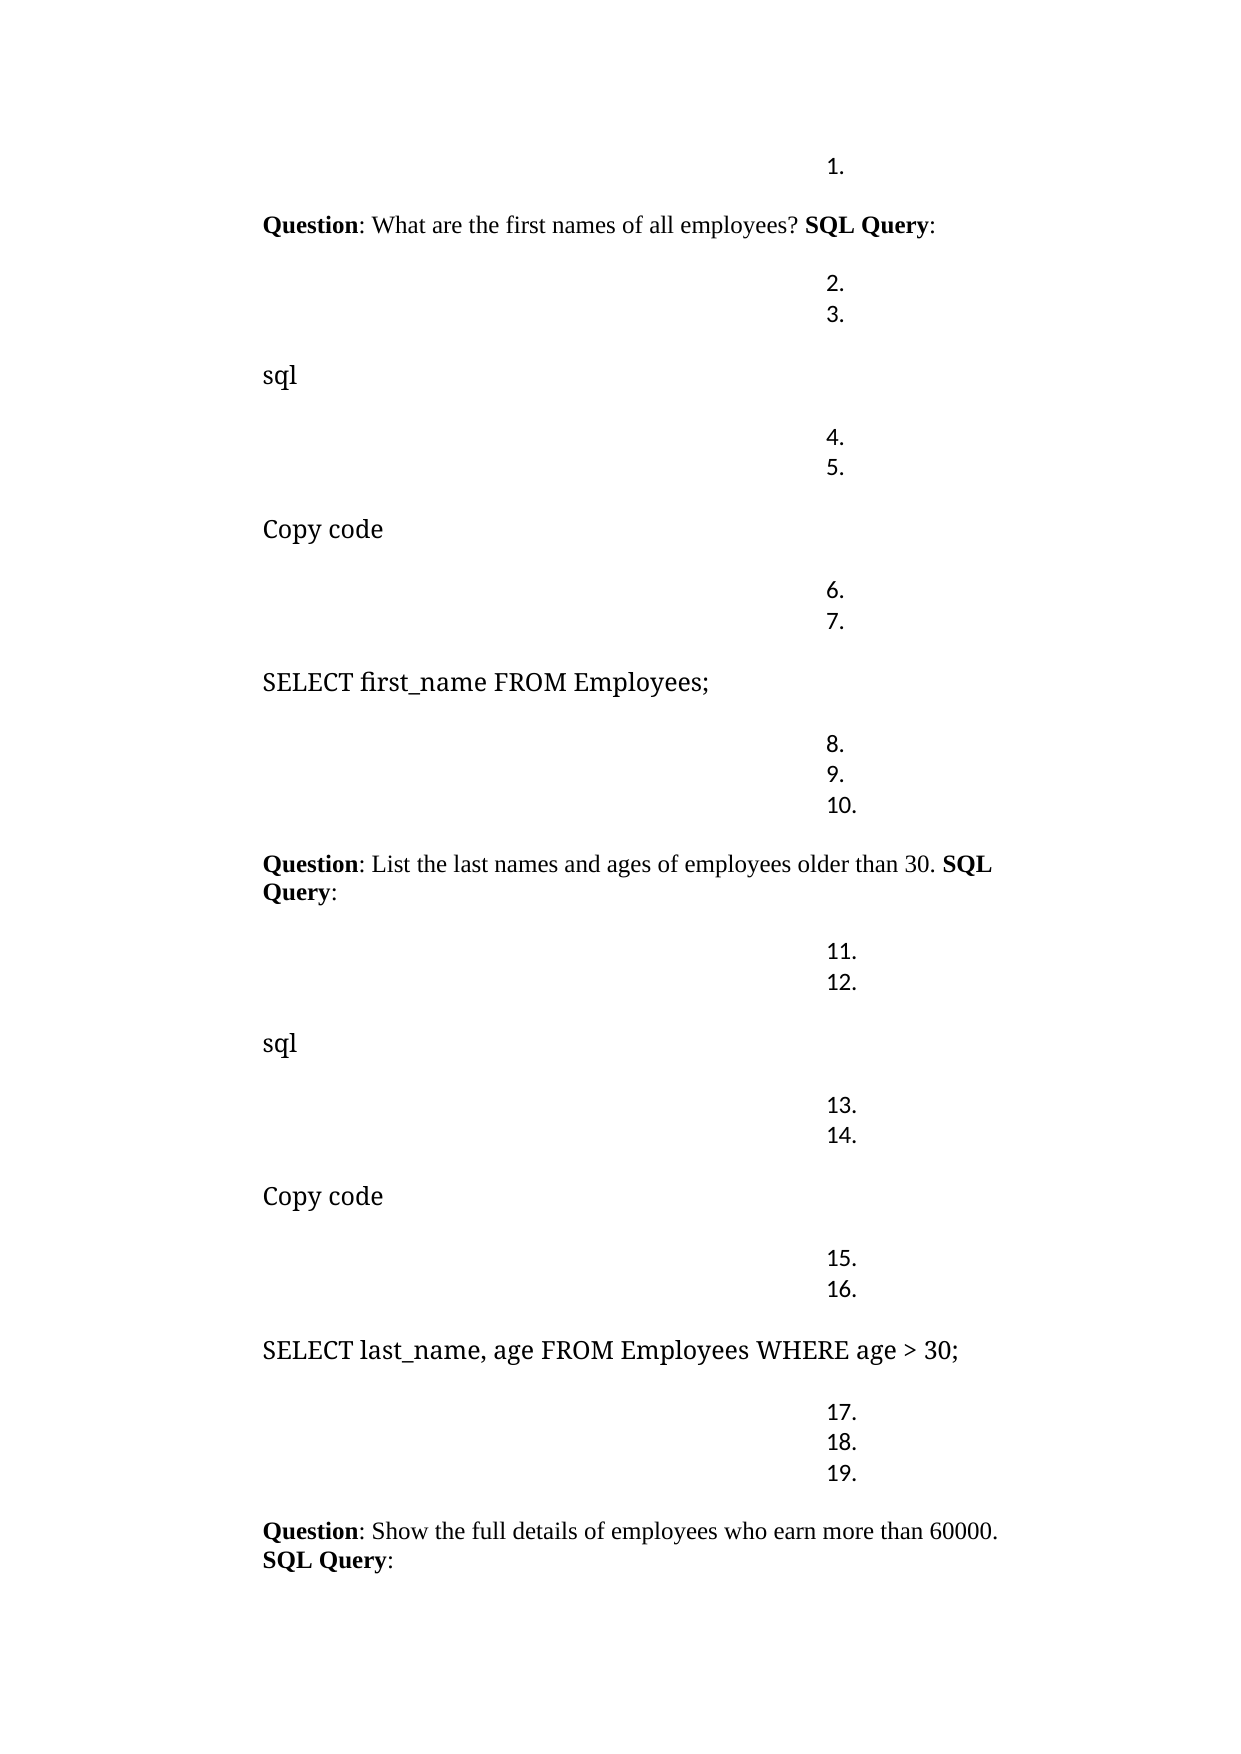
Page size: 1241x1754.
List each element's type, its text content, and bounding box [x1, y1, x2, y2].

text sql [262, 358, 1053, 392]
text Question: What are the first names of all employees? SQL Query: [262, 210, 1053, 238]
text Copy code [262, 1179, 1053, 1213]
text Question: List the last names and ages of employees older than 30. SQL Query: [262, 849, 1053, 906]
text SELECT first_name FROM Employees; [262, 665, 1053, 699]
text sql [262, 1026, 1053, 1059]
text Copy code [262, 511, 1053, 545]
text SELECT last_name, age FROM Employees WHERE age > 30; [262, 1332, 1053, 1366]
text Question: Show the full details of employees who earn more than 60000. SQL Query: [262, 1516, 1053, 1574]
